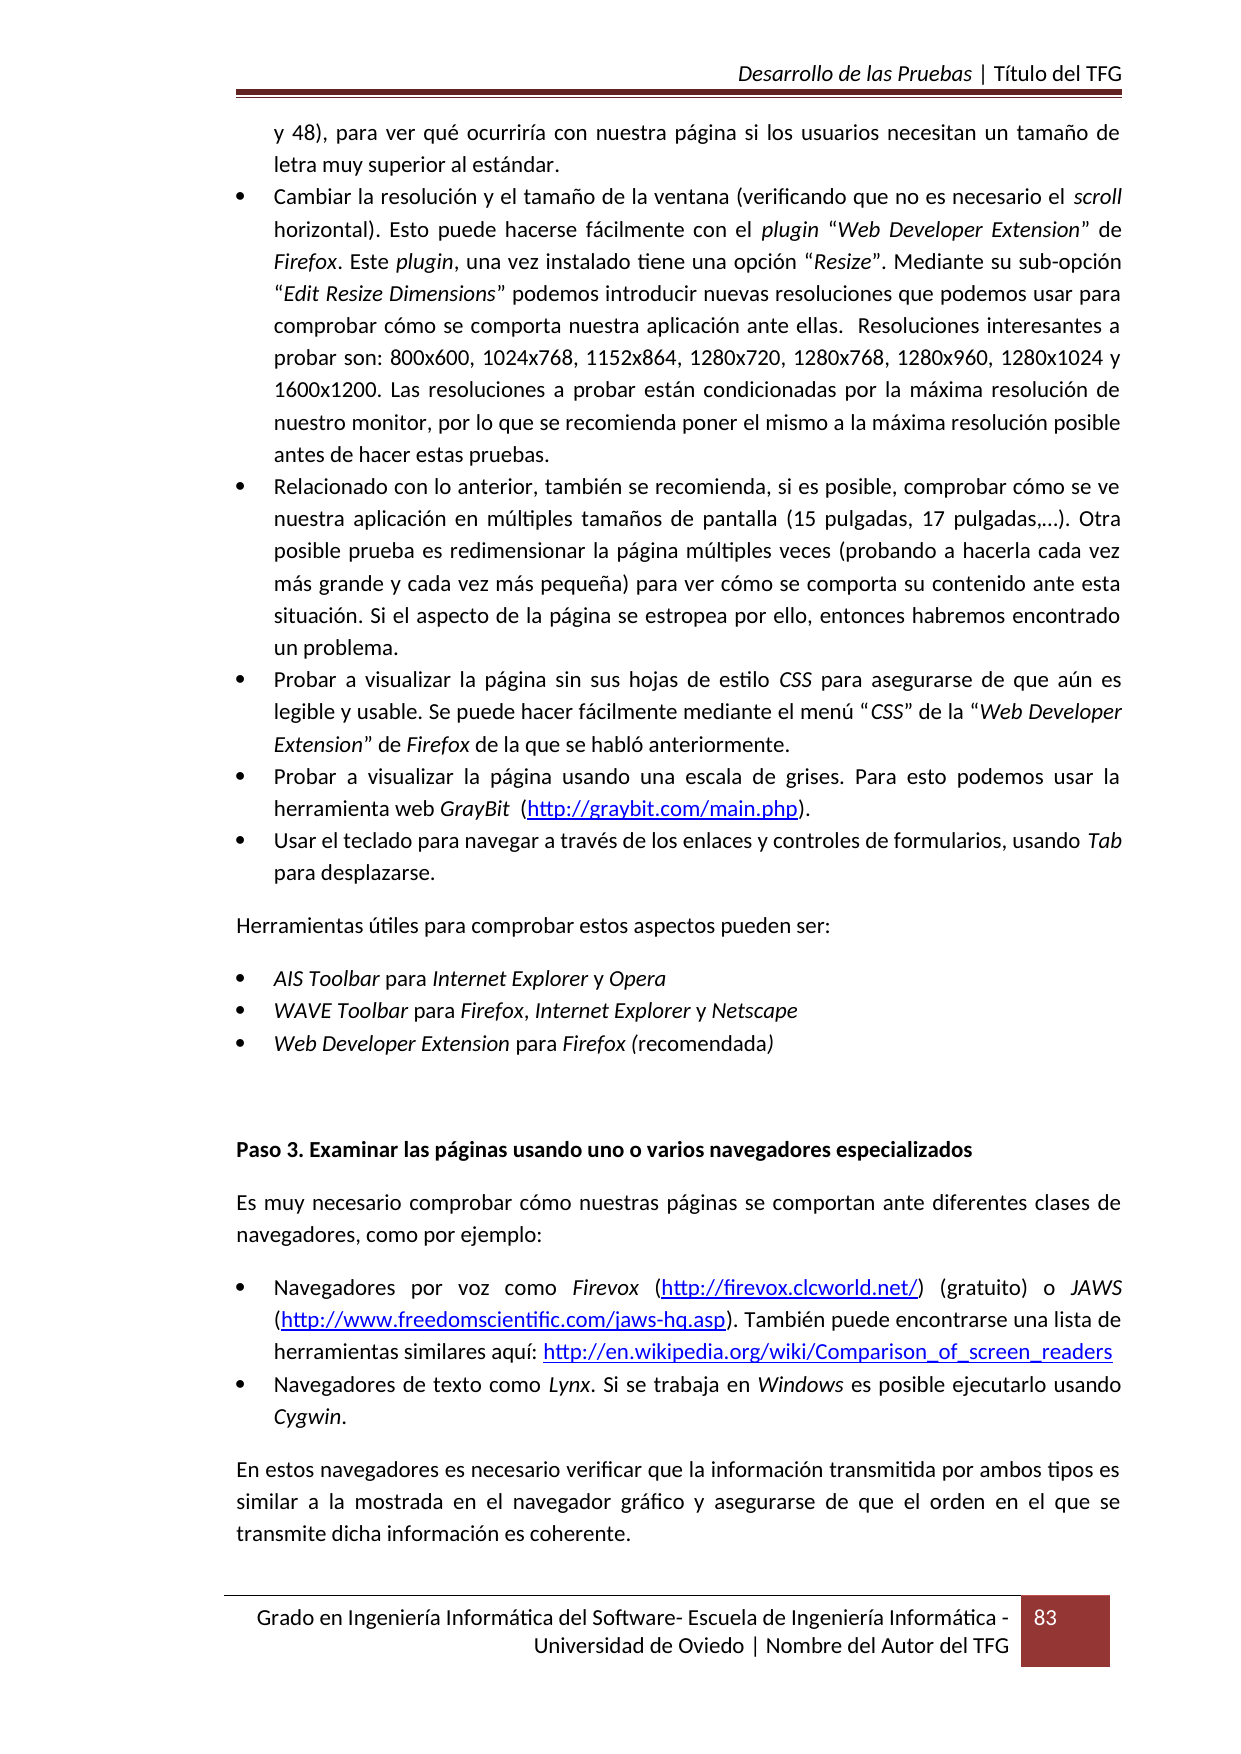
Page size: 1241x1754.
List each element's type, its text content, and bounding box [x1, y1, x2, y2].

list Probar a visualizar la página sin sus hojas de estilo CSS para asegurarse de que aún es legible y usable. Se puede hacer fácilmente mediante el menú “CSS” de la “Web Developer Extension” de Firefox de la que se habló anteriormente. [236, 665, 1122, 758]
text En estos navegadores es necesario verificar que la información transmitida por ambos tipos es similar a la mostrada en el navegador gráfico y asegurarse de que el orden en el que se transmite dicha información es coherente. [236, 1455, 1122, 1547]
list Relacionado con lo anterior, también se recomienda, si es posible, comprobar cómo se ve nuestra aplicación en múltiples tamaños de pantalla (15 pulgadas, 17 pulgadas,…). Otra posible prueba es redimensionar la página múltiples veces (probando a hacerla cada vez más grande y cada vez más pequeña) para ver cómo se comporta su contenido ante esta situación. Si el aspecto de la página se estropea por ello, entonces habremos encontrado un problema. [236, 472, 1122, 661]
text Es muy necesario comprobar cómo nuestras páginas se comportan ante diferentes clases de navegadores, como por ejemplo: [236, 1188, 1122, 1248]
text Herramientas útiles para comprobar estos aspectos pueden ser: [236, 911, 1122, 939]
list WAVE Toolbar para Firefox, Internet Explorer y Netscape [236, 997, 1122, 1025]
list Cambiar la resolución y el tamaño de la ventana (verificando que no es necesario el scroll horizontal). Esto puede hacerse fácilmente con el plugin “Web Developer Extension” de Firefox. Este plugin, una vez instalado tiene una opción “Resize”. Mediante su sub-opción “Edit Resize Dimensions” podemos introducir nuevas resoluciones que podemos usar para comprobar cómo se comporta nuestra aplicación ante ellas. Resoluciones interesantes a probar son: 800x600, 1024x768, 1152x864, 1280x720, 1280x768, 1280x960, 1280x1024 y 1600x1200. Las resoluciones a probar están condicionadas por la máxima resolución de nuestro monitor, por lo que se recomienda poner el mismo a la máxima resolución posible antes de hacer estas pruebas. [236, 182, 1122, 468]
list Web Developer Extension para Firefox (recomendada) [236, 1029, 1122, 1057]
list Navegadores por voz como Firevox (http://firevox.clcworld.net/) (gratuito) o JAWS (http://www.freedomscientific.com/jaws-hq.asp). También puede encontrarse una lista de herramientas similares aquí: http://en.wikipedia.org/wiki/Comparison_of_screen_readers [236, 1273, 1122, 1366]
list Usar el teclado para navegar a través de los enlaces y controles de formularios, usando Tab para desplazarse. [236, 826, 1122, 886]
text Paso 3. Examinar las páginas usando uno o varios navegadores especializados [236, 1135, 1122, 1163]
list Probar a visualizar la página usando una escala de grises. Para esto podemos usar la herramienta web GrayBit (http://graybit.com/main.php). [236, 762, 1122, 822]
list AIS Toolbar para Internet Explorer y Opera [236, 964, 1122, 992]
list Navegadores de texto como Lynx. Si se trabaja en Windows es posible ejecutarlo usando Cygwin. [236, 1370, 1122, 1430]
